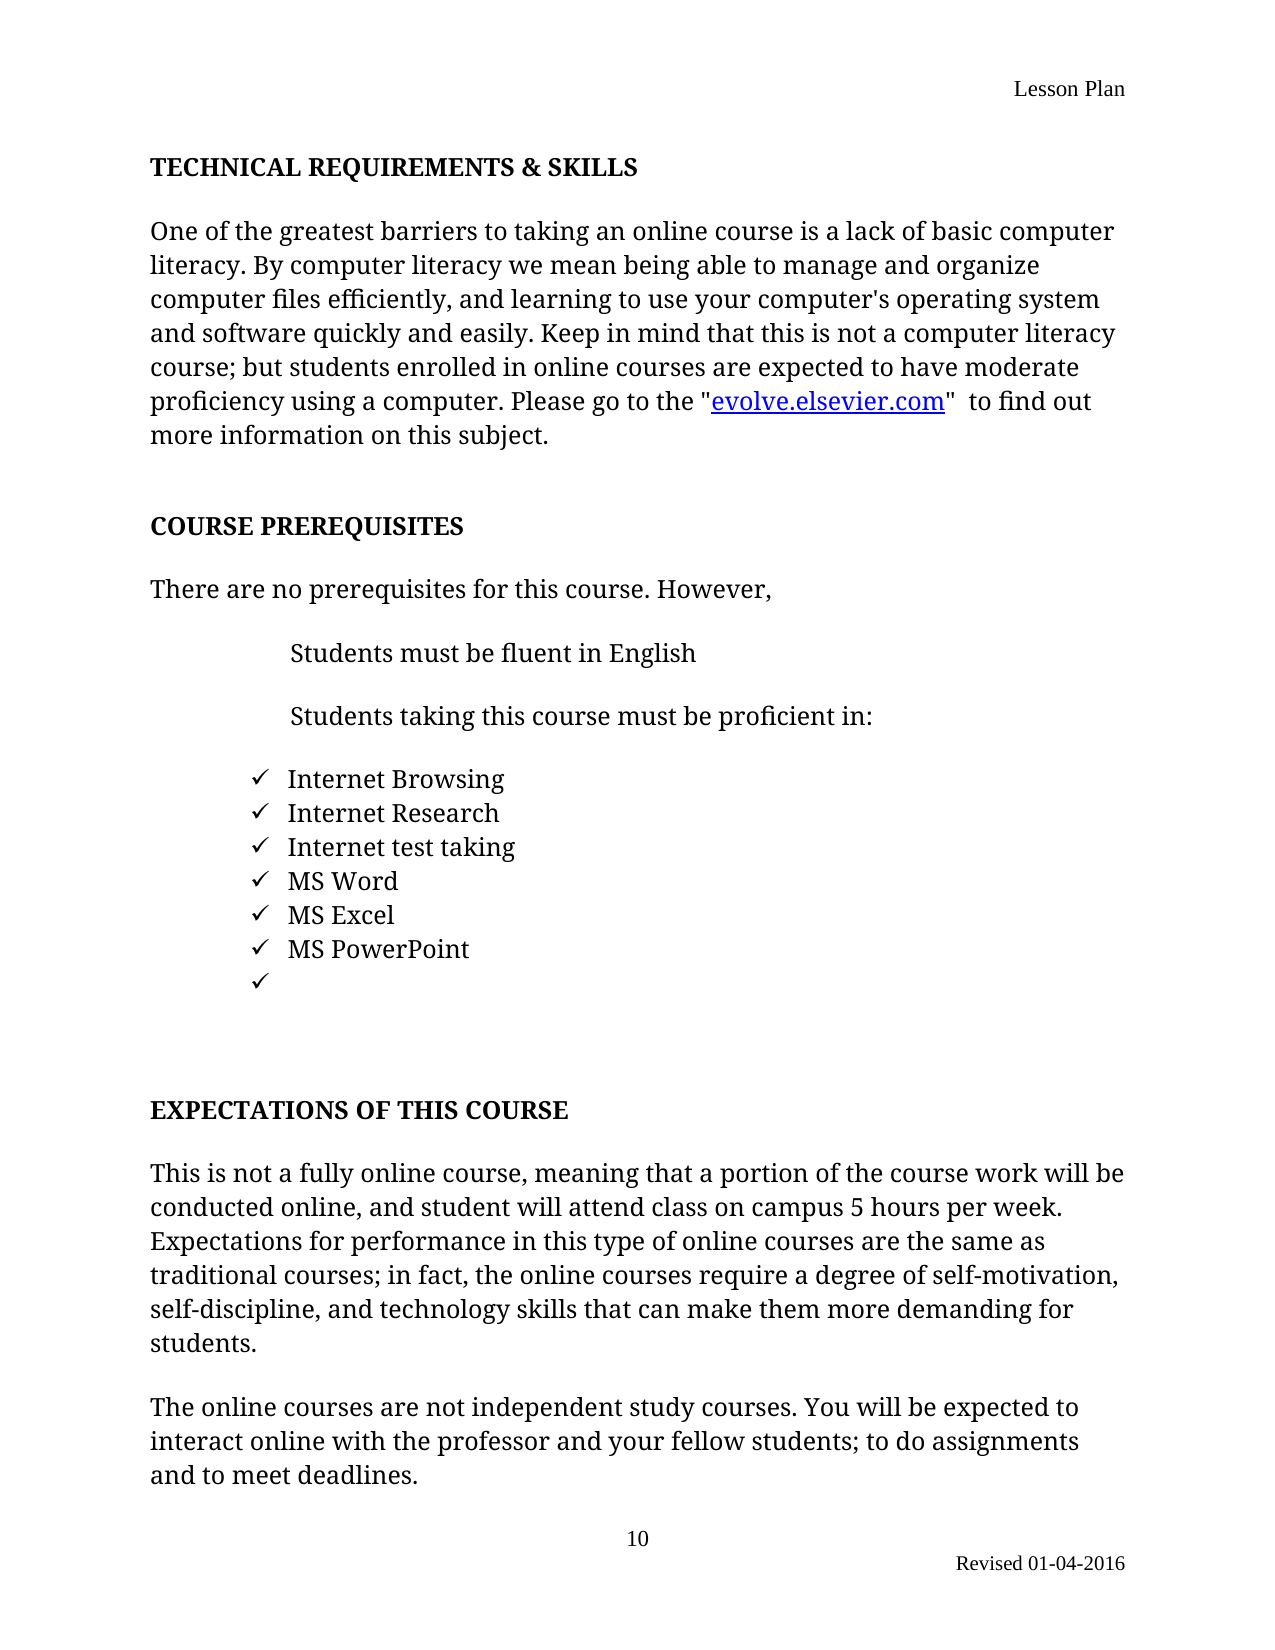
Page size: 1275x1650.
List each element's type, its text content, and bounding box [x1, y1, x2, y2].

text Course Prerequisites [150, 509, 1125, 543]
text The online courses are not independent study courses. You will be expected to interact online with the professor and your fellow students; to do assignments and to meet deadlines. [150, 1389, 1125, 1492]
text Students taking this course must be proficient in: [212, 698, 1084, 733]
list MS Excel [250, 898, 1084, 932]
text There are no prerequisites for this course. However, [150, 572, 1125, 606]
text Expectations Of This Course [150, 1093, 1125, 1127]
list Internet test taking [250, 830, 1084, 864]
text Students must be fluent in English [212, 635, 1084, 669]
text This is not a fully online course, meaning that a portion of the course work will be conducted online, and student will attend class on campus 5 hours per week. Expectations for performance in this type of online courses are the same as traditional courses; in fact, the online courses require a degree of self-motivation, self-discipline, and technology skills that can make them more demanding for students. [150, 1156, 1125, 1360]
text Technical Requirements & Skills [150, 150, 1125, 184]
list MS Word [250, 864, 1084, 898]
list MS PowerPoint [250, 932, 1084, 966]
list Internet Research [250, 796, 1084, 830]
text One of the greatest barriers to taking an online course is a lack of basic computer literacy. By computer literacy we mean being able to manage and organize computer files efficiently, and learning to use your computer's operating system and software quickly and easily. Keep in mind that this is not a computer literacy course; but students enrolled in online courses are expected to have moderate proficiency using a computer. Please go to the "evolve.elsevier.com" to find out more information on this subject. [150, 213, 1125, 480]
list Internet Browsing [250, 762, 1084, 796]
